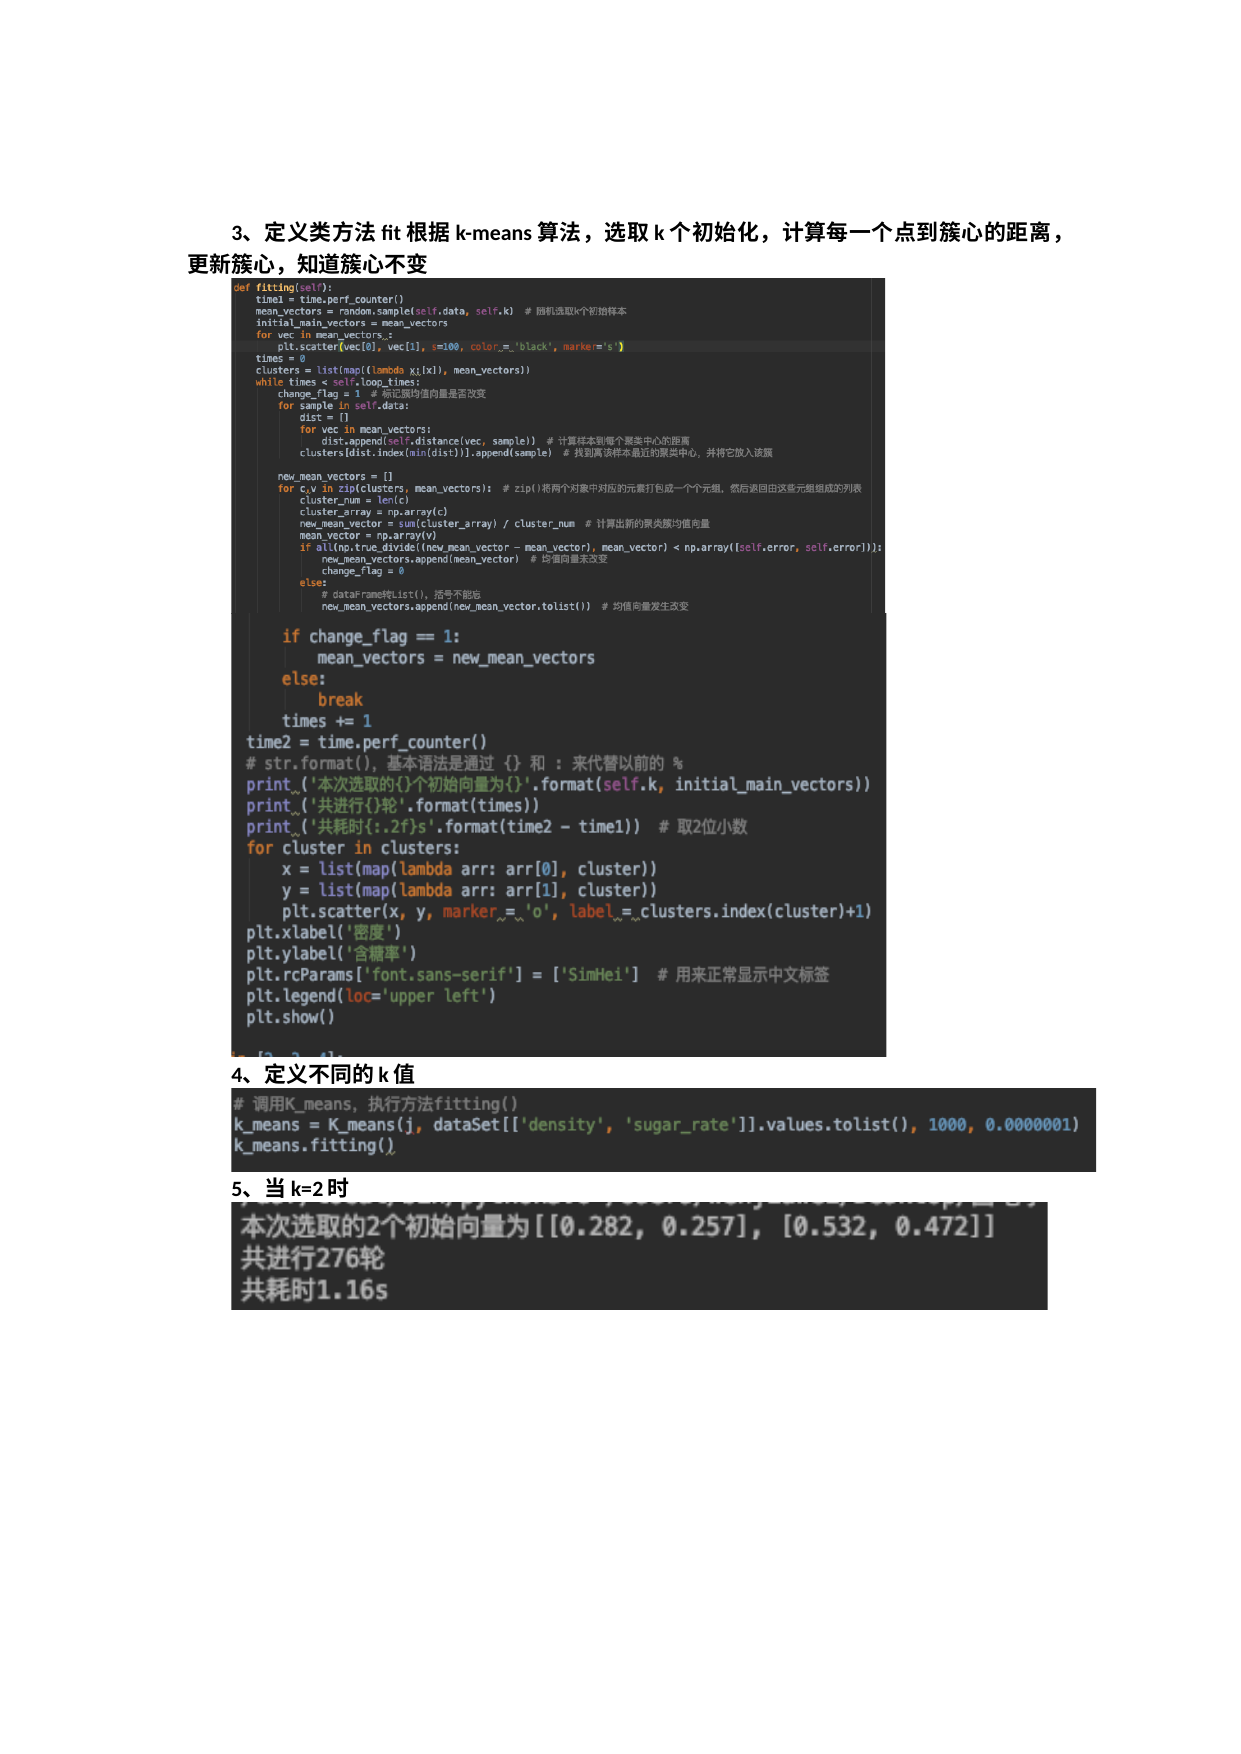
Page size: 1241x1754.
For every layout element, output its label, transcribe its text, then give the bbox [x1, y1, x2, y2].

picture [231, 1202, 1048, 1310]
picture [231, 1088, 1097, 1172]
list 定义不同的k值 [187, 1057, 1053, 1088]
list 定义类方法fit根据k-means算法，选取k个初始化，计算每一个点到簇心的距离，更新簇心，知道簇心不变 [187, 215, 1053, 279]
list 当k=2时 [187, 1171, 1053, 1203]
picture [231, 278, 887, 1057]
